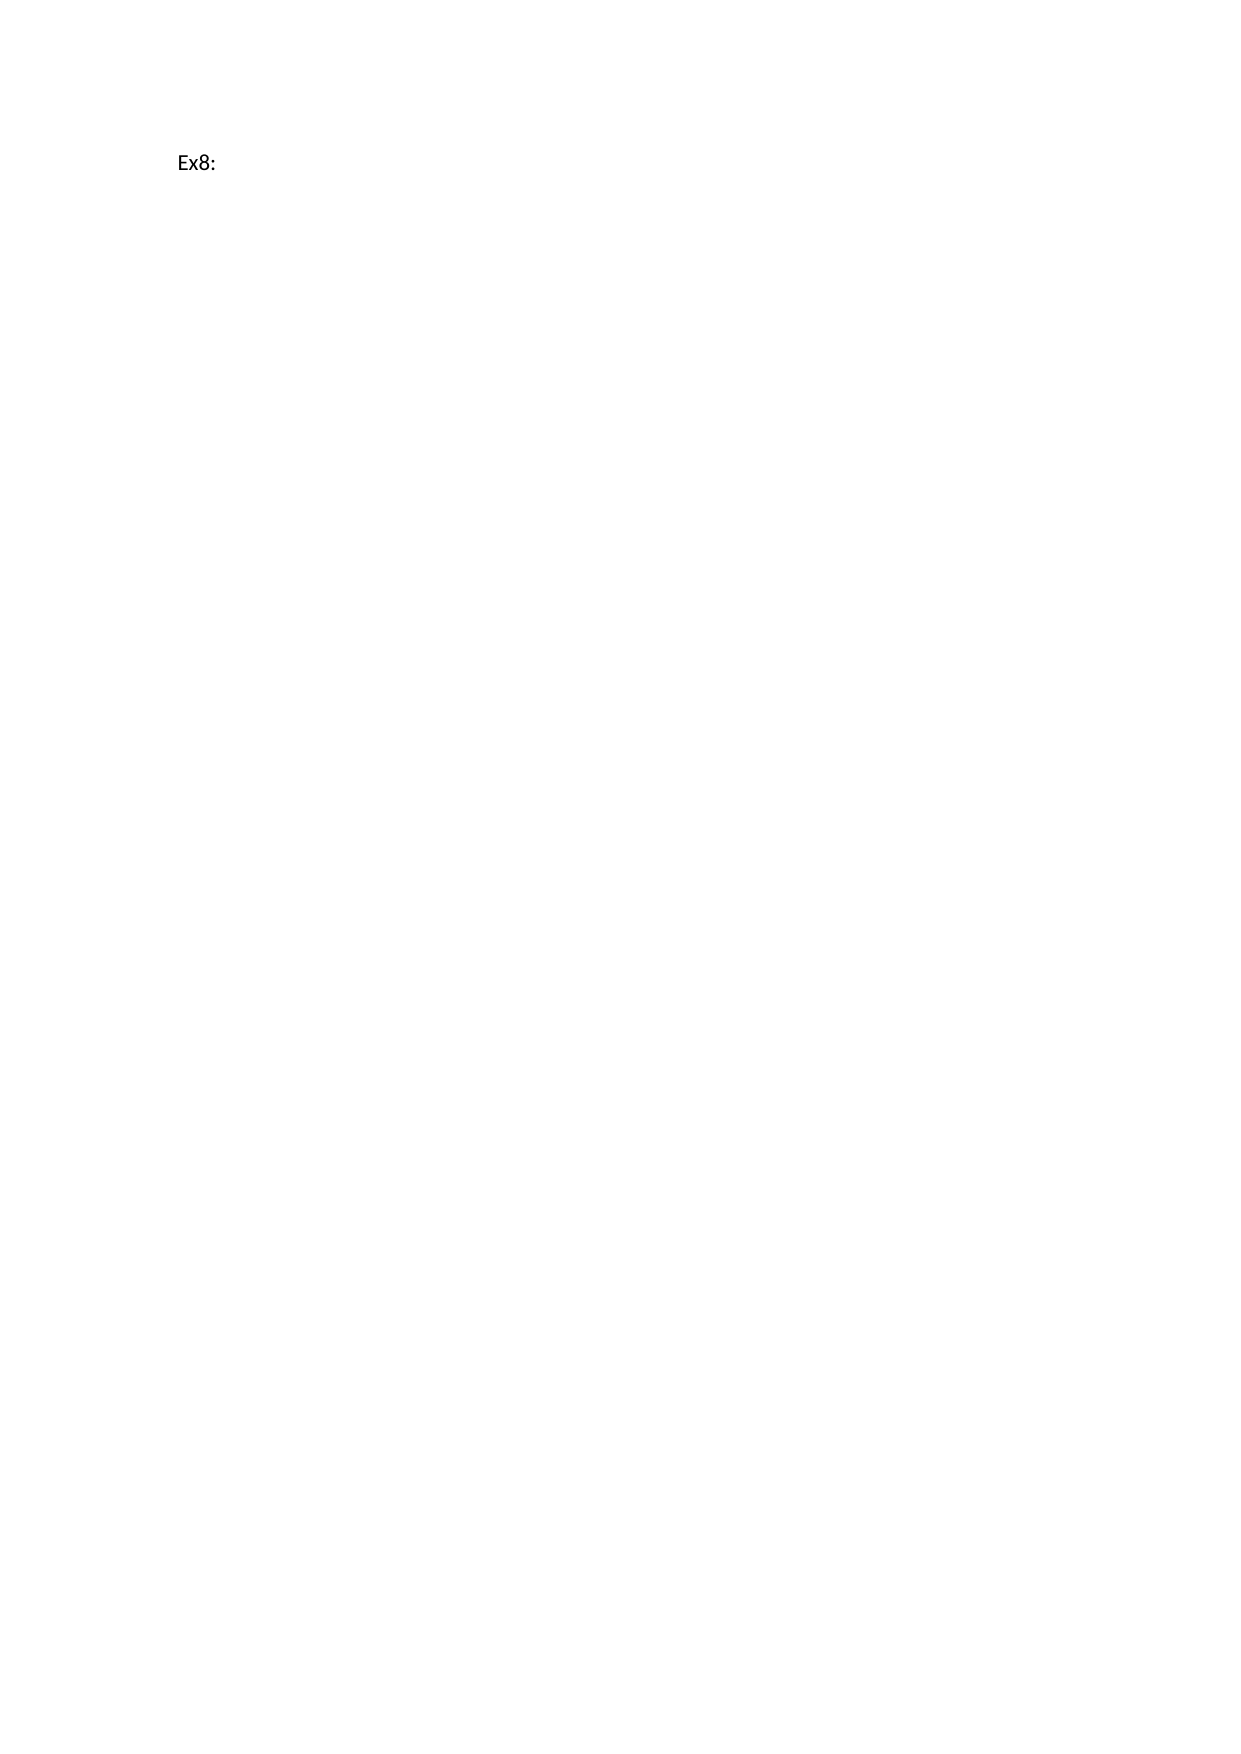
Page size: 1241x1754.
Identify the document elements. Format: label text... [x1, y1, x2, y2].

text Ex8: [177, 148, 1063, 176]
